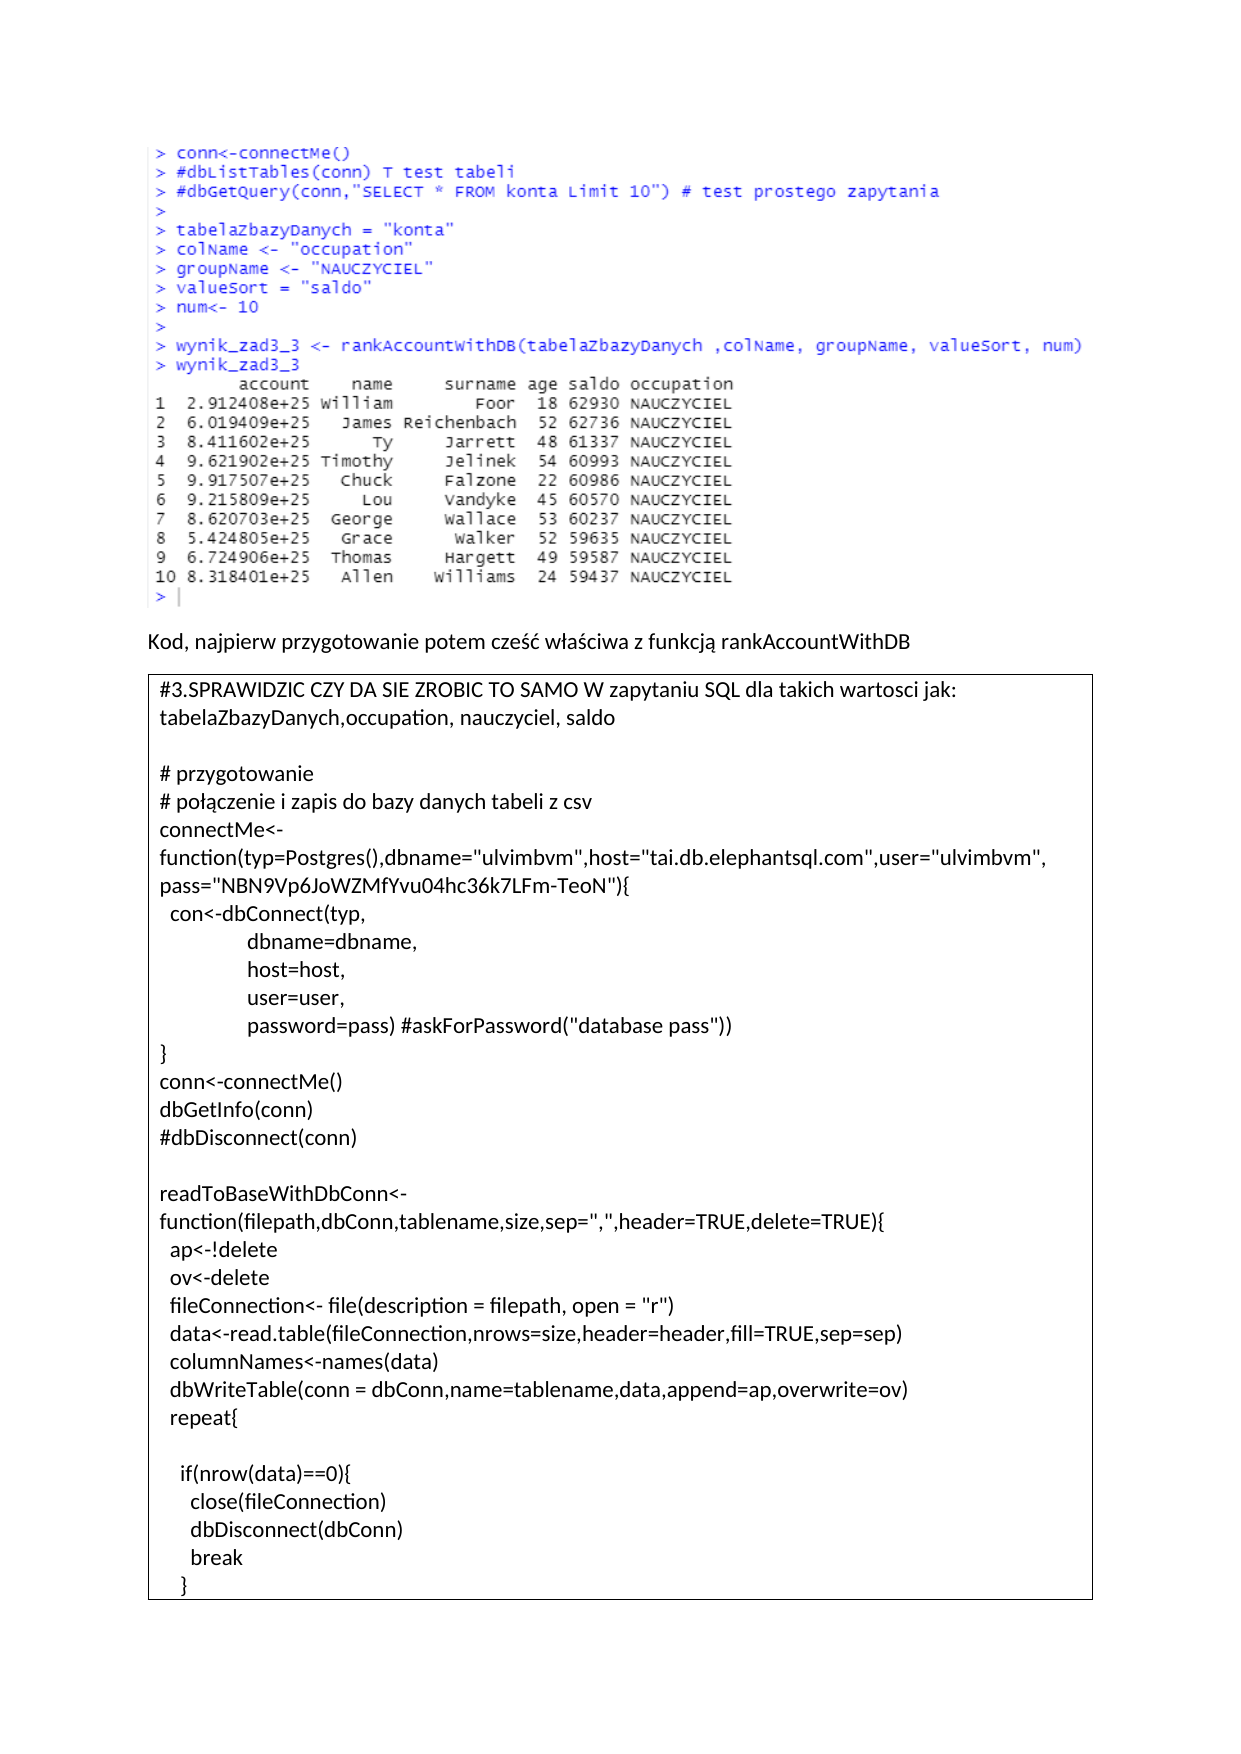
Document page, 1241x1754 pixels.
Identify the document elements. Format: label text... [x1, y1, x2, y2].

text Kod, najpierw przygotowanie potem cześć właściwa z funkcją rankAccountWithDB [148, 627, 1093, 655]
picture [147, 147, 1093, 608]
